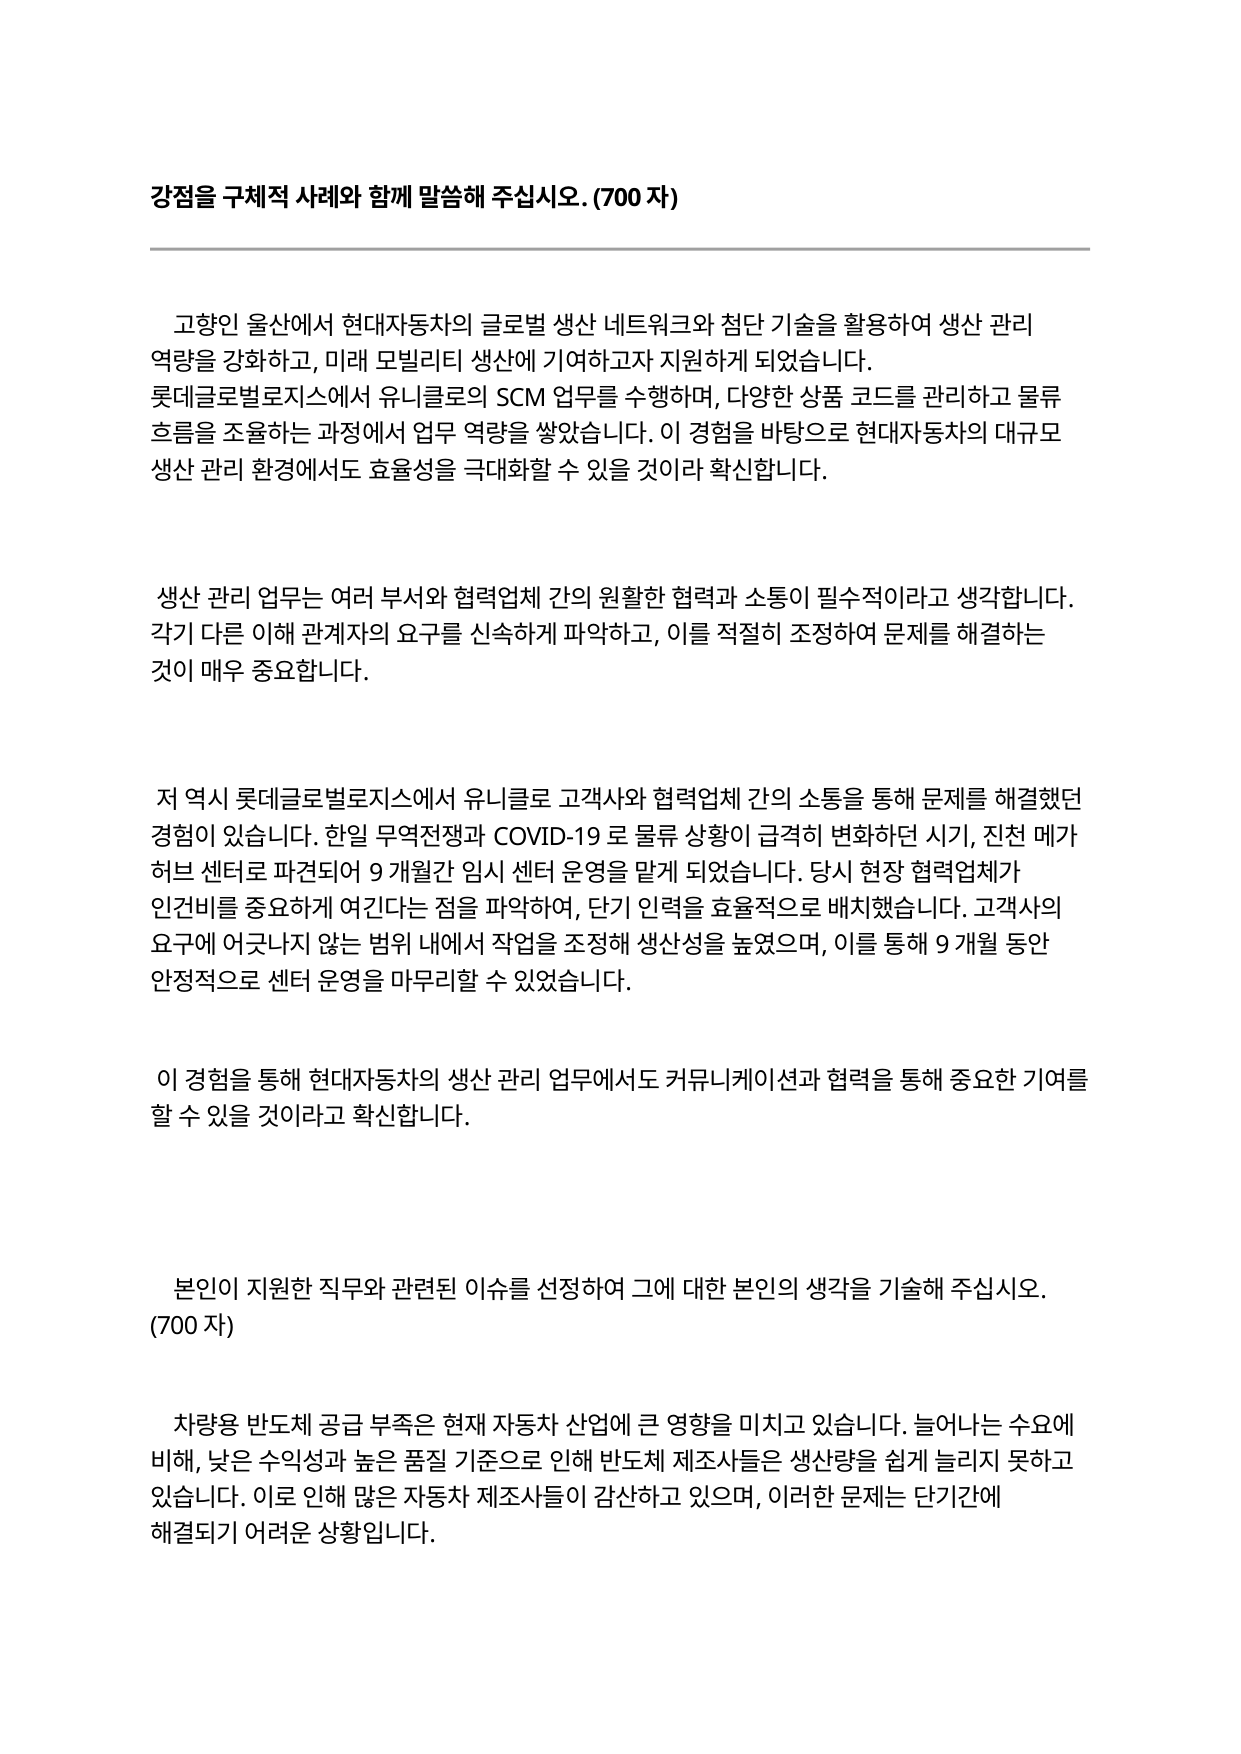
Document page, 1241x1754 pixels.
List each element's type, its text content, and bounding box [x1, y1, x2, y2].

subtitle 강점을 구체적 사례와 함께 말씀해 주십시오. (700자) [150, 177, 1090, 213]
subtitle 생산 관리 업무는 여러 부서와 협력업체 간의 원활한 협력과 소통이 필수적이라고 생각합니다. 각기 다른 이해 관계자의 요구를 신속하게 파악하고, 이를 적절히 조정하여 문제를 해결하는 것이 매우 중요합니다. [150, 579, 1090, 687]
subtitle 차량용 반도체 공급 부족은 현재 자동차 산업에 큰 영향을 미치고 있습니다. 늘어나는 수요에 비해, 낮은 수익성과 높은 품질 기준으로 인해 반도체 제조사들은 생산량을 쉽게 늘리지 못하고 있습니다. 이로 인해 많은 자동차 제조사들이 감산하고 있으며, 이러한 문제는 단기간에 해결되기 어려운 상황입니다. [150, 1405, 1090, 1550]
subtitle 저 역시 롯데글로벌로지스에서 유니클로 고객사와 협력업체 간의 소통을 통해 문제를 해결했던 경험이 있습니다. 한일 무역전쟁과 COVID-19로 물류 상황이 급격히 변화하던 시기, 진천 메가 허브 센터로 파견되어 9개월간 임시 센터 운영을 맡게 되었습니다. 당시 현장 협력업체가 인건비를 중요하게 여긴다는 점을 파악하여, 단기 인력을 효율적으로 배치했습니다. 고객사의 요구에 어긋나지 않는 범위 내에서 작업을 조정해 생산성을 높였으며, 이를 통해 9개월 동안 안정적으로 센터 운영을 마무리할 수 있었습니다. [150, 780, 1090, 997]
subtitle 본인이 지원한 직무와 관련된 이슈를 선정하여 그에 대한 본인의 생각을 기술해 주십시오. (700자) [150, 1269, 1090, 1342]
subtitle 이 경험을 통해 현대자동차의 생산 관리 업무에서도 커뮤니케이션과 협력을 통해 중요한 기여를 할 수 있을 것이라고 확신합니다. [150, 1061, 1090, 1133]
subtitle 고향인 울산에서 현대자동차의 글로벌 생산 네트워크와 첨단 기술을 활용하여 생산 관리 역량을 강화하고, 미래 모빌리티 생산에 기여하고자 지원하게 되었습니다. 롯데글로벌로지스에서 유니클로의 SCM 업무를 수행하며, 다양한 상품 코드를 관리하고 물류 흐름을 조율하는 과정에서 업무 역량을 쌓았습니다. 이 경험을 바탕으로 현대자동차의 대규모 생산 관리 환경에서도 효율성을 극대화할 수 있을 것이라 확신합니다. [150, 305, 1090, 486]
